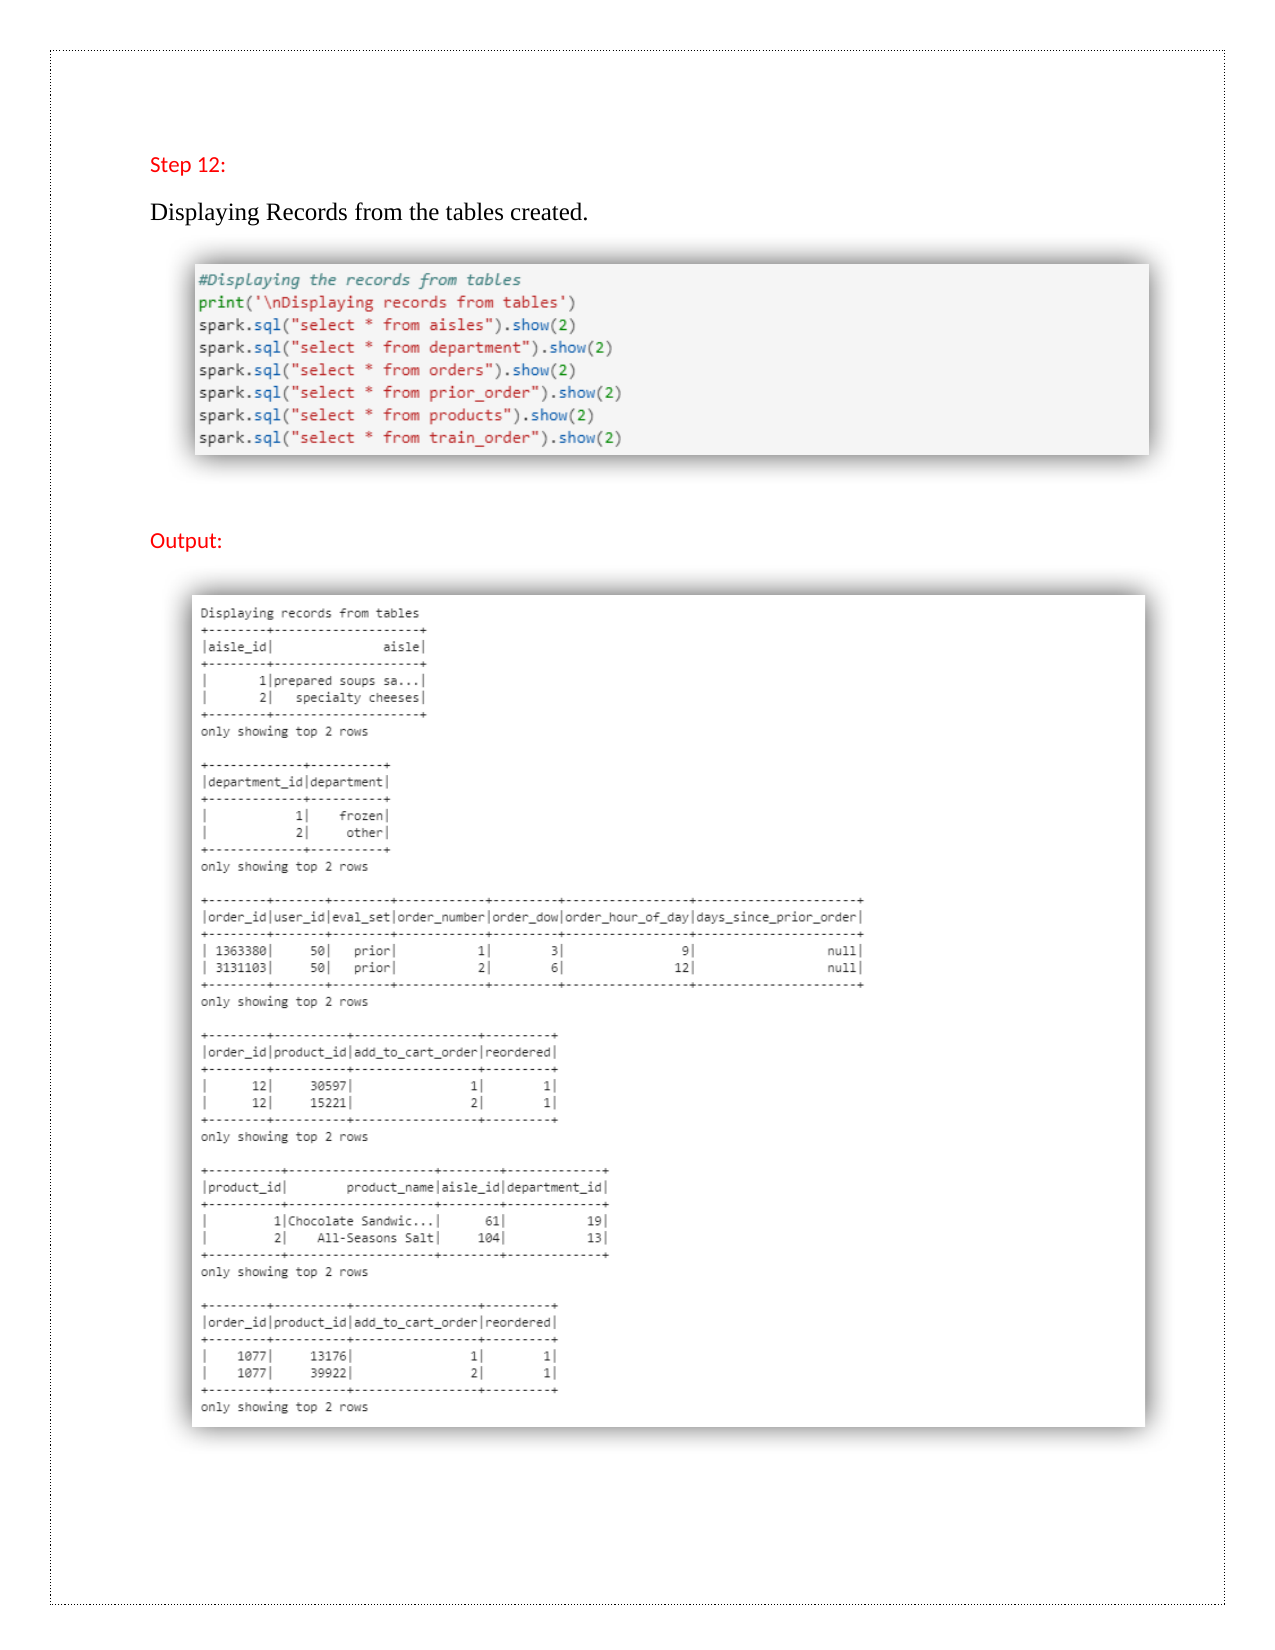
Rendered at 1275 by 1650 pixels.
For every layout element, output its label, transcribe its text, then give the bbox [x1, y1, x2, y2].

text Displaying Records from the tables created. [150, 197, 1125, 226]
picture [192, 595, 1146, 1427]
text Step 12: [150, 150, 1125, 178]
picture [195, 264, 1149, 455]
text Output: [150, 526, 1125, 554]
